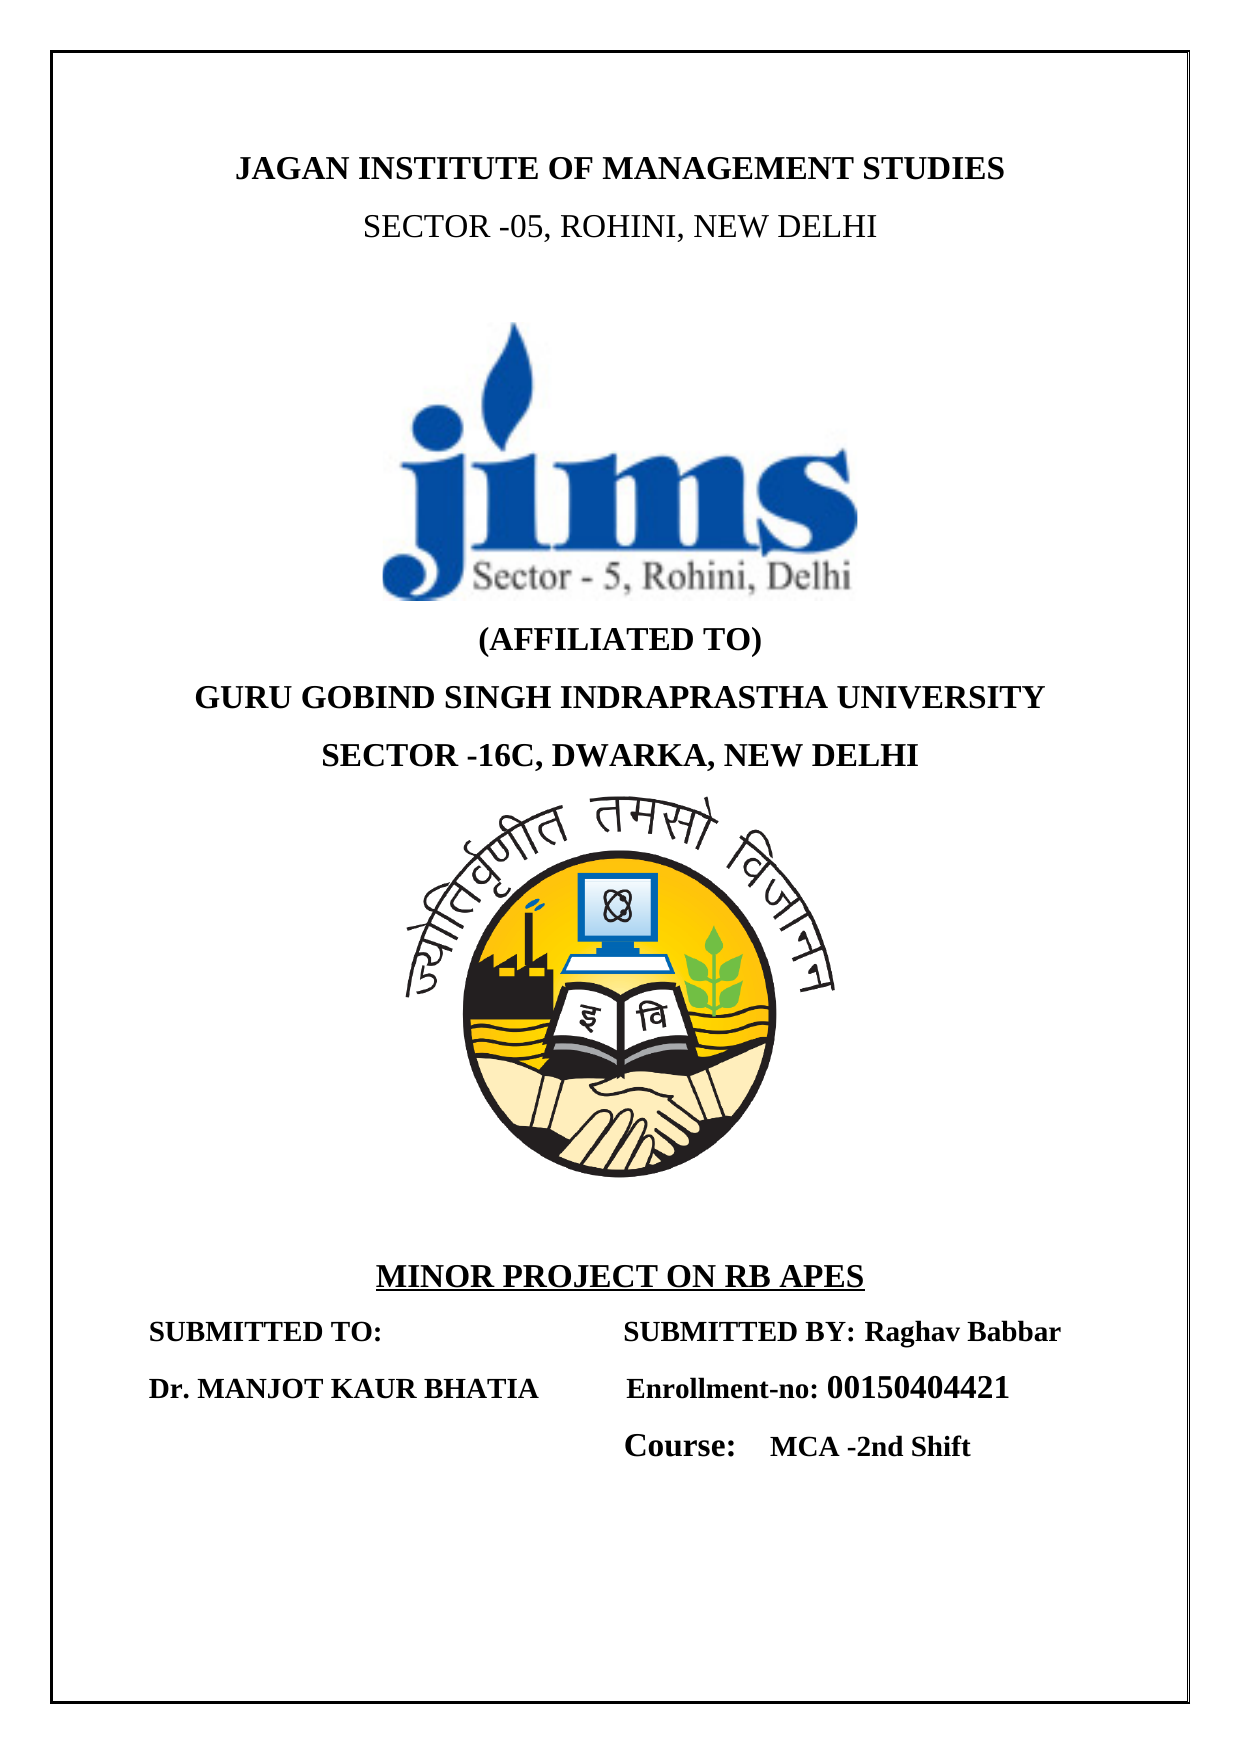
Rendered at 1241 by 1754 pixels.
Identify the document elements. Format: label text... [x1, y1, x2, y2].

text Course: MCA -2nd Shift [148, 1425, 1092, 1464]
text MINOR PROJECT ON RB APES [148, 1256, 1092, 1294]
text SECTOR -16C, DWARKA, NEW DELHI [148, 735, 1092, 773]
text JAGAN INSTITUTE OF MANAGEMENT STUDIES [148, 148, 1092, 187]
picture [401, 793, 839, 1180]
text SUBMITTED TO: SUBMITTED BY: Raghav Babbar [148, 1314, 1092, 1348]
text (AFFILIATED TO) [148, 619, 1092, 657]
text Dr. MANJOT KAUR BHATIA Enrollment-no: 00150404421 [148, 1367, 1092, 1406]
picture [382, 322, 858, 601]
text SECTOR -05, ROHINI, NEW DELHI [148, 207, 1092, 245]
text GURU GOBIND SINGH INDRAPRASTHA UNIVERSITY [148, 677, 1092, 715]
